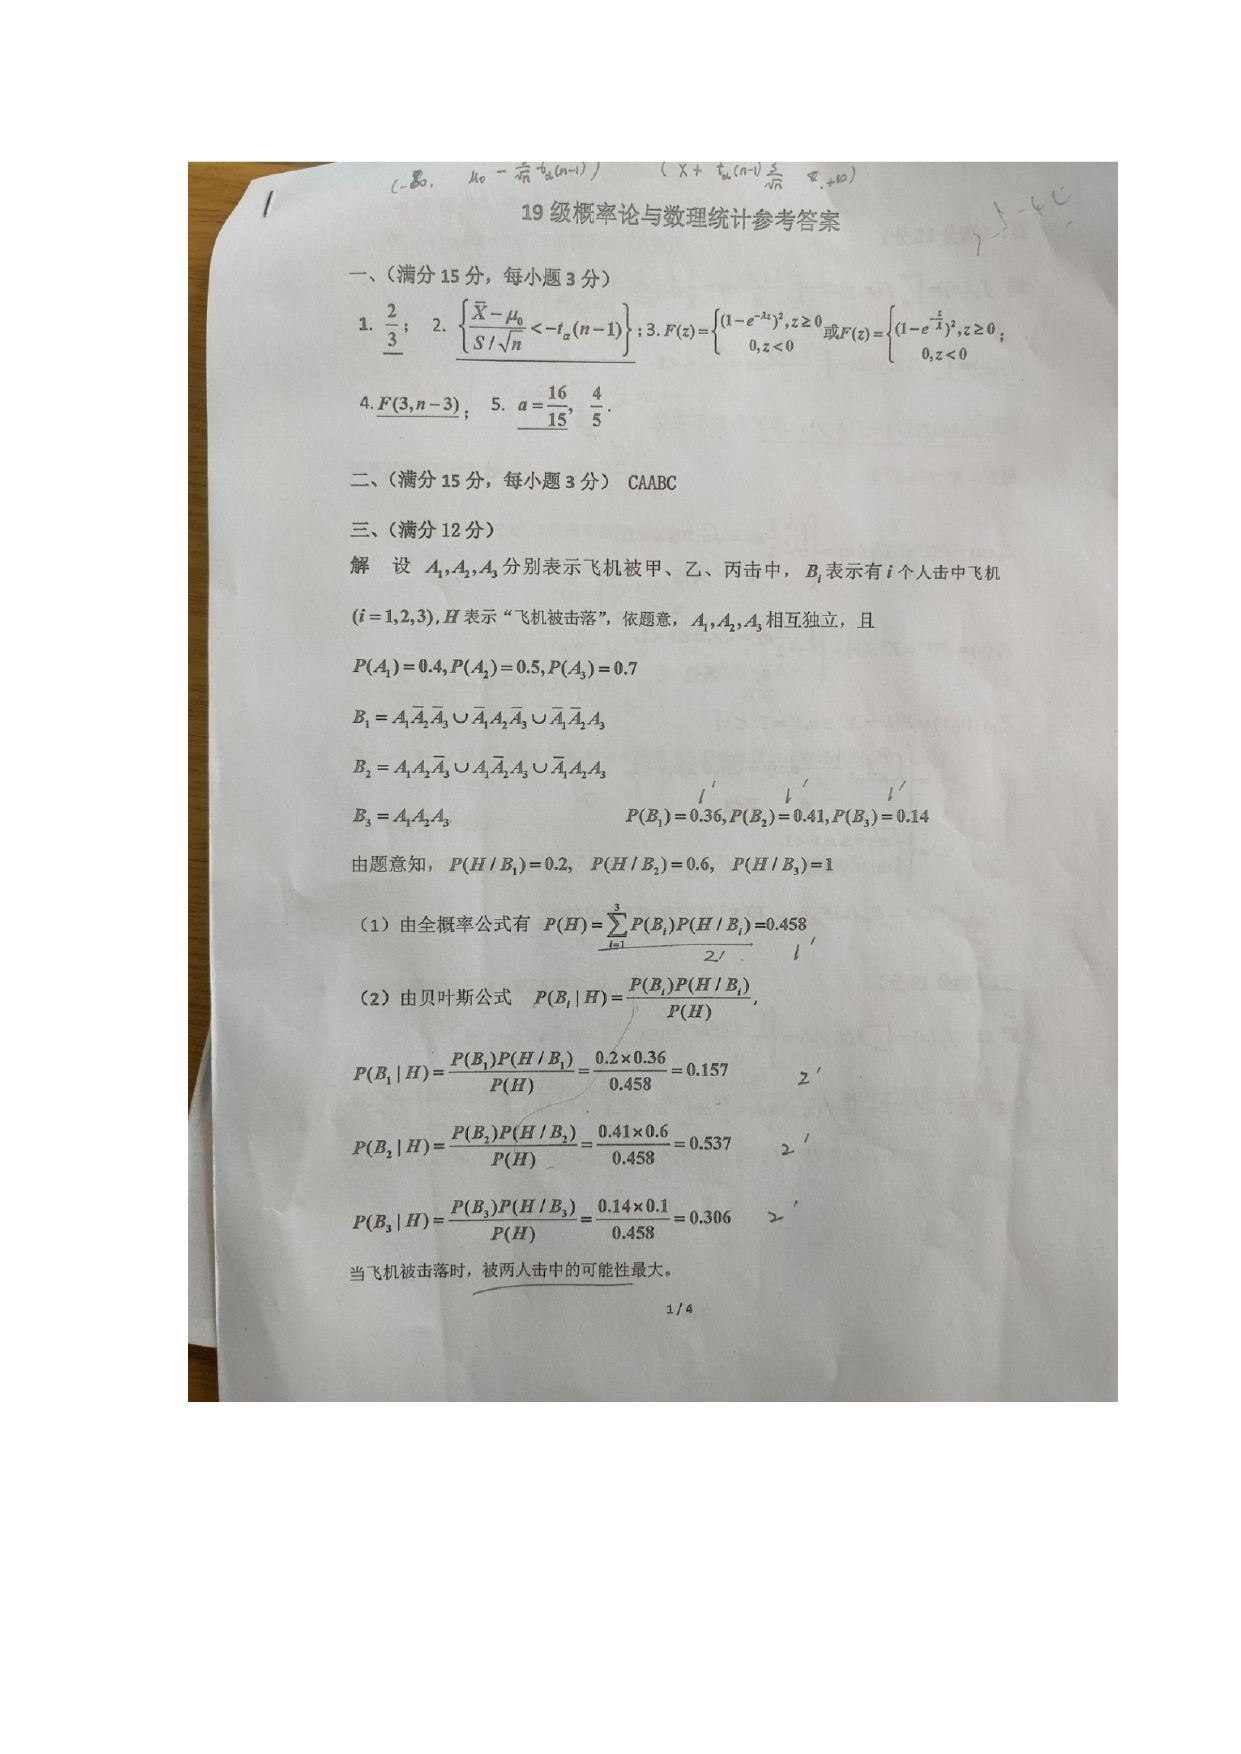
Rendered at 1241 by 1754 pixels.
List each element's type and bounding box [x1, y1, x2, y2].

picture [189, 163, 1118, 1401]
